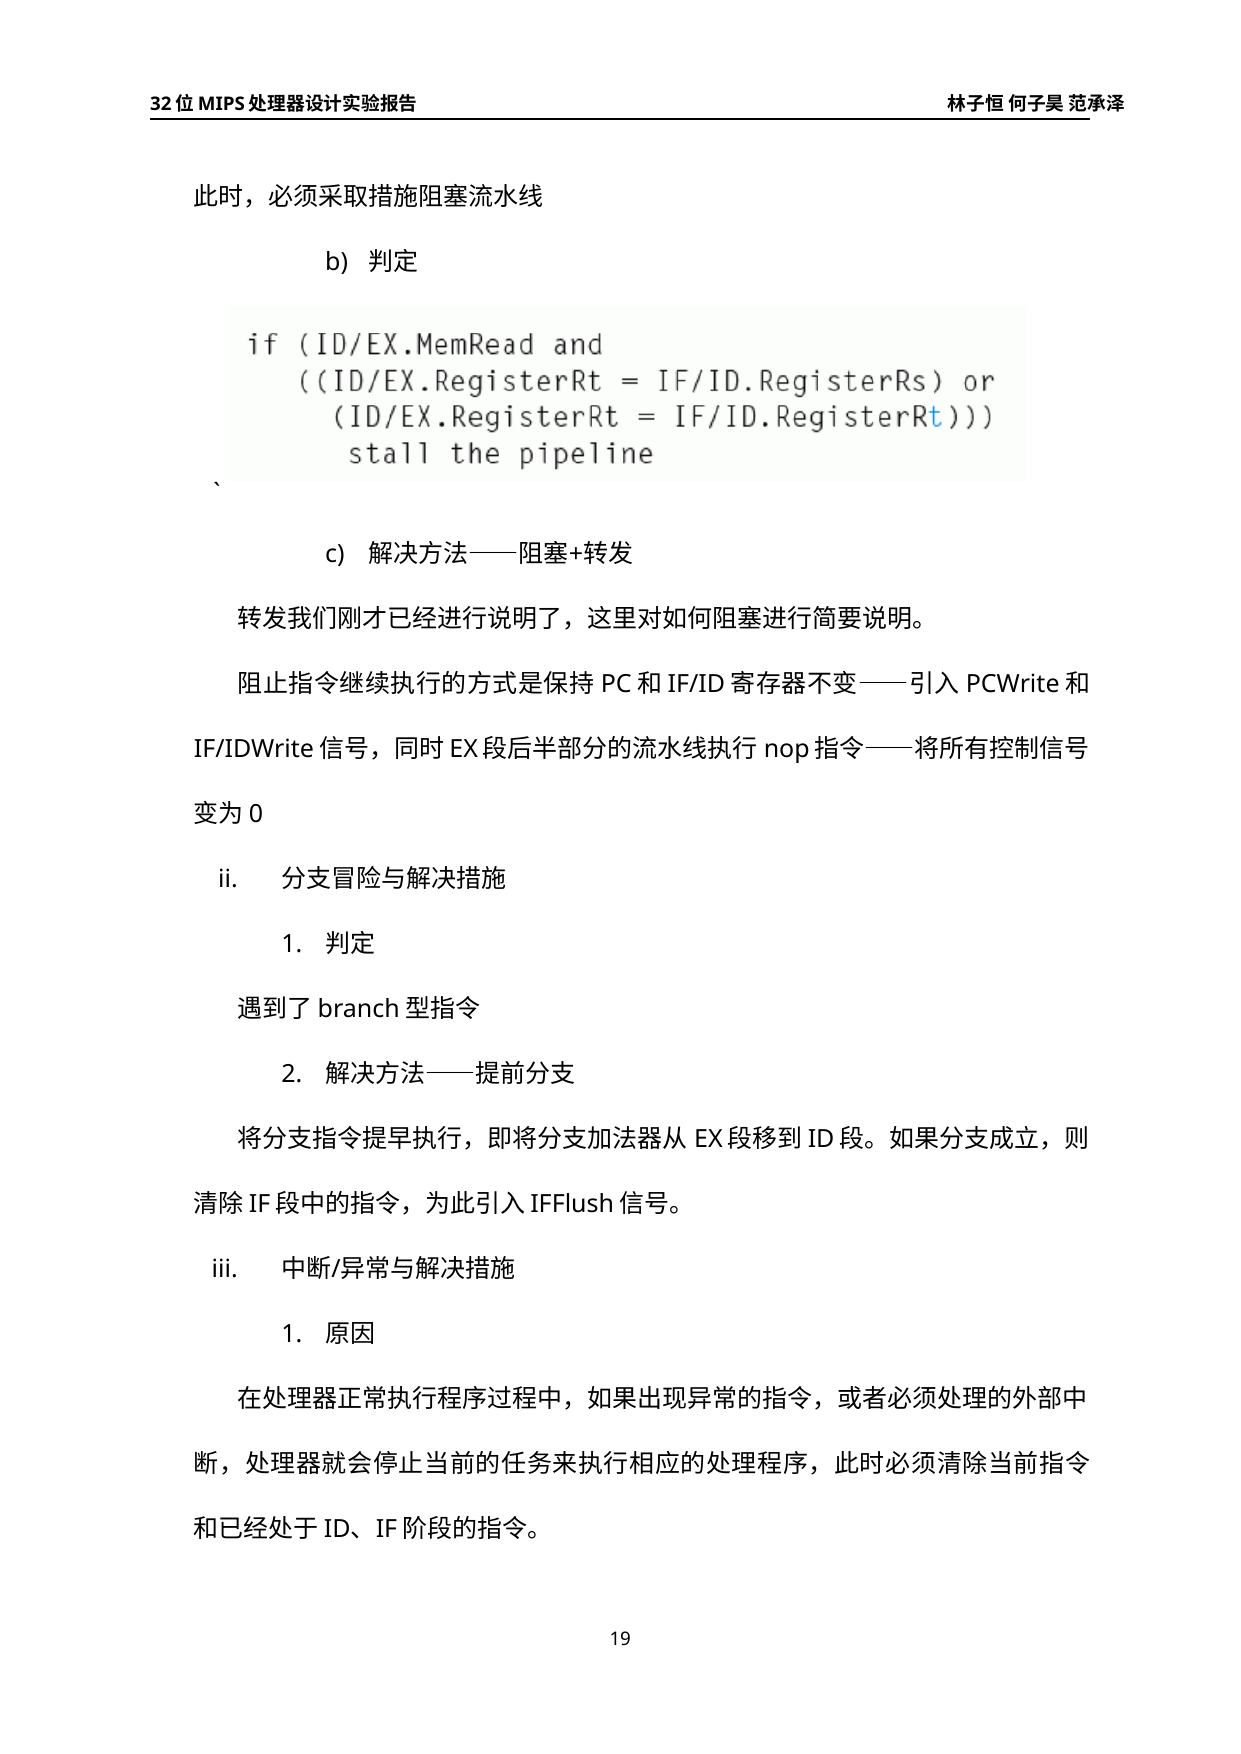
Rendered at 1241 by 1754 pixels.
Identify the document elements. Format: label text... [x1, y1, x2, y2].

list 解决方法——提前分支 [281, 1039, 1090, 1104]
list 原因 [281, 1299, 1090, 1364]
list 分支冒险与解决措施 [237, 844, 1090, 909]
list 中断/异常与解决措施 [237, 1234, 1090, 1299]
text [194, 162, 1090, 227]
text 在处理器正常执行程序过程中，如果出现异常的指令，或者必须处理的外部中断，处理器就会停止当前的任务来执行相应的处理程序，此时必须清除当前指令和已经处于ID、IF阶段的指令。 [194, 1364, 1090, 1559]
text 遇到了branch型指令 [194, 974, 1090, 1039]
list 解决方法——阻塞+转发 [325, 519, 1090, 584]
text 将分支指令提早执行，即将分支加法器从EX段移到ID段。如果分支成立，则清除IF段中的指令，为此引入IFFlush信号。 [194, 1104, 1090, 1234]
text 转发我们刚才已经进行说明了，这里对如何阻塞进行简要说明。 [194, 584, 1090, 649]
list 判定 [325, 227, 1090, 292]
picture [226, 302, 1028, 502]
list 判定 [281, 909, 1090, 974]
text 阻止指令继续执行的方式是保持PC和IF/ID寄存器不变——引入PCWrite和IF/IDWrite信号，同时EX段后半部分的流水线执行nop指令——将所有控制信号变为0 [194, 649, 1090, 844]
